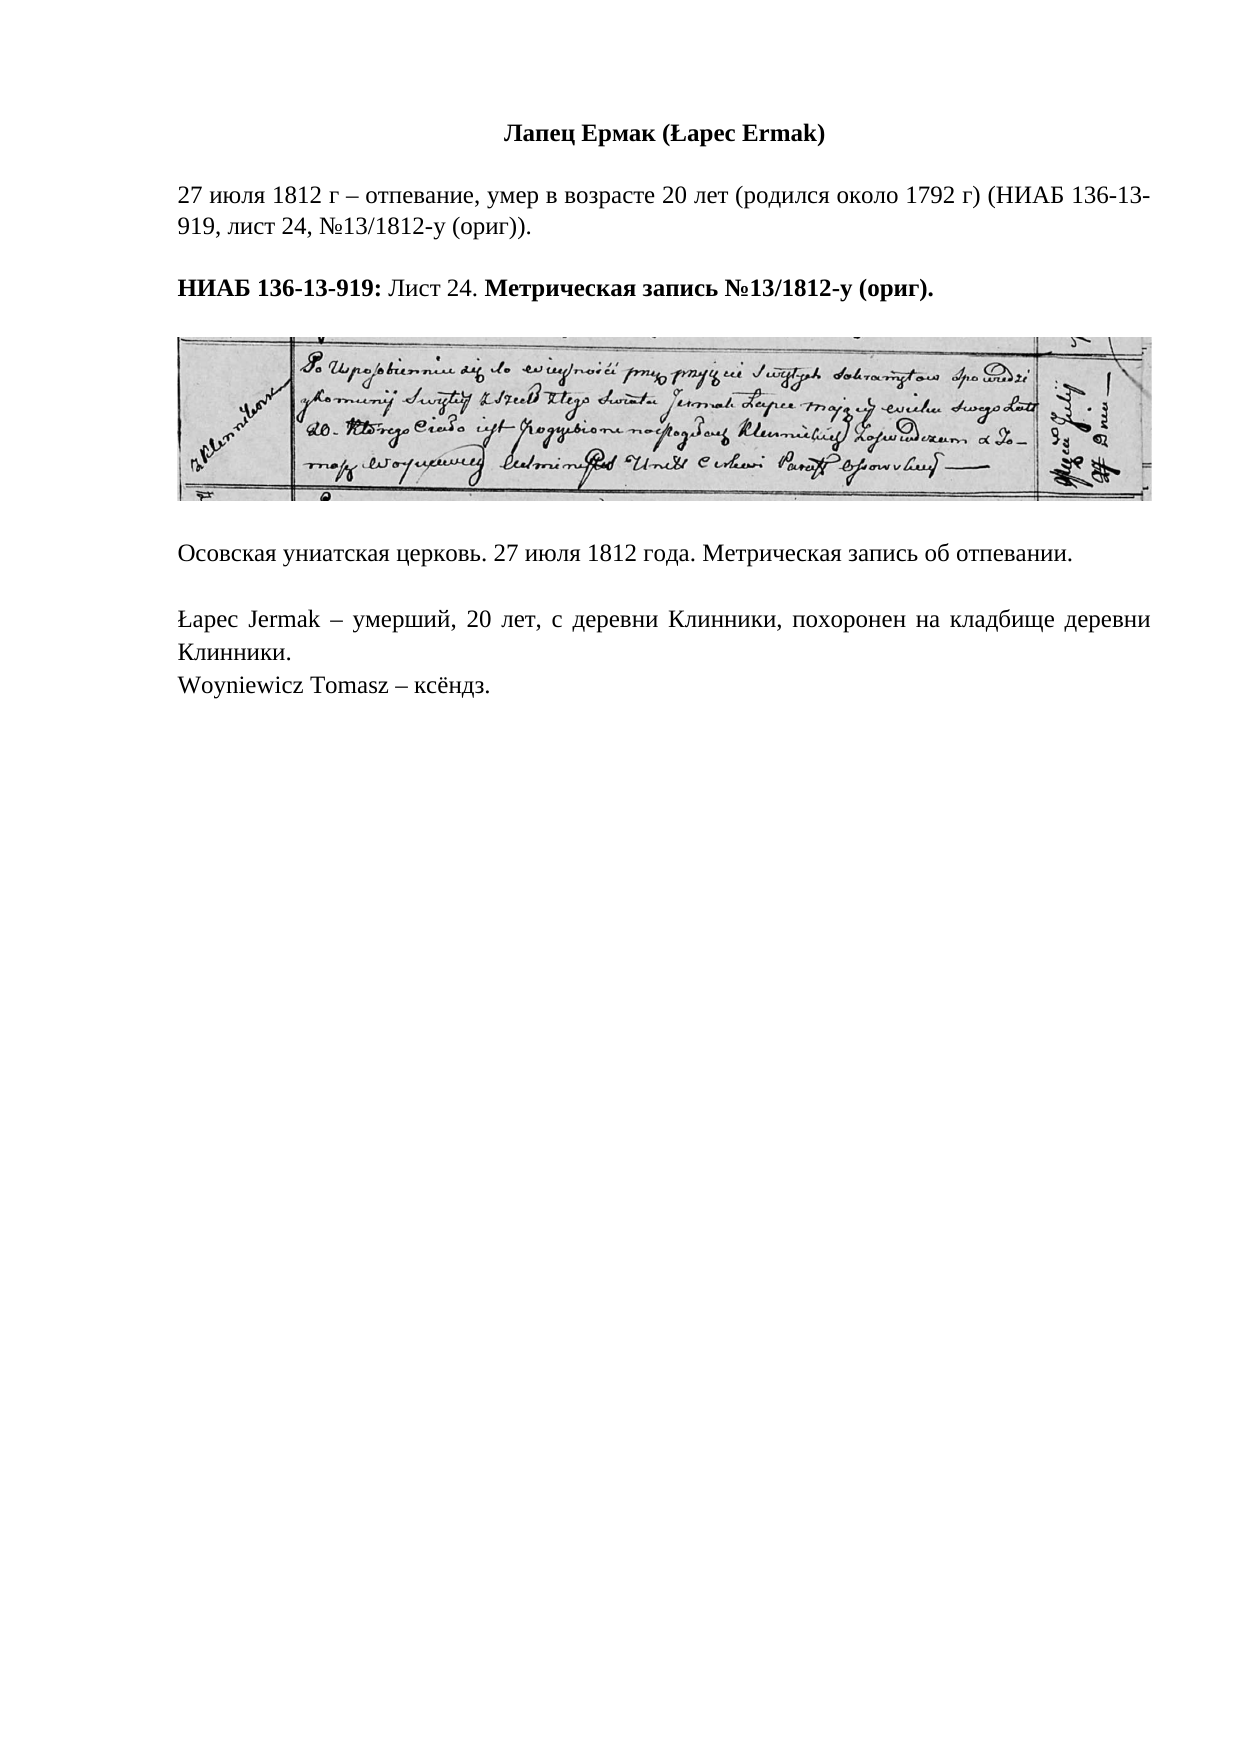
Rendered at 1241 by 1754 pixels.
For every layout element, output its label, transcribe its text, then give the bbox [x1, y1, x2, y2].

text Woyniewicz Tomasz – ксёндз. [177, 670, 1152, 699]
text НИАБ 136-13-919: Лист 24. Метрическая запись №13/1812-у (ориг). [177, 273, 1152, 302]
text 27 июля 1812 г – отпевание, умер в возрасте 20 лет (родился около 1792 г) (НИАБ 136-13-919, лист 24, №13/1812-у (ориг)). [177, 180, 1152, 240]
text Осовская униатская церковь. 27 июля 1812 года. Метрическая запись об отпевании. [177, 538, 1152, 567]
picture [177, 337, 1152, 501]
text Лапец Ермак (Łapeс Ermak) [177, 118, 1152, 147]
text Łapec Jermak – умерший, 20 лет, с деревни Клинники, похоронен на кладбище деревни Клинники. [177, 604, 1152, 666]
